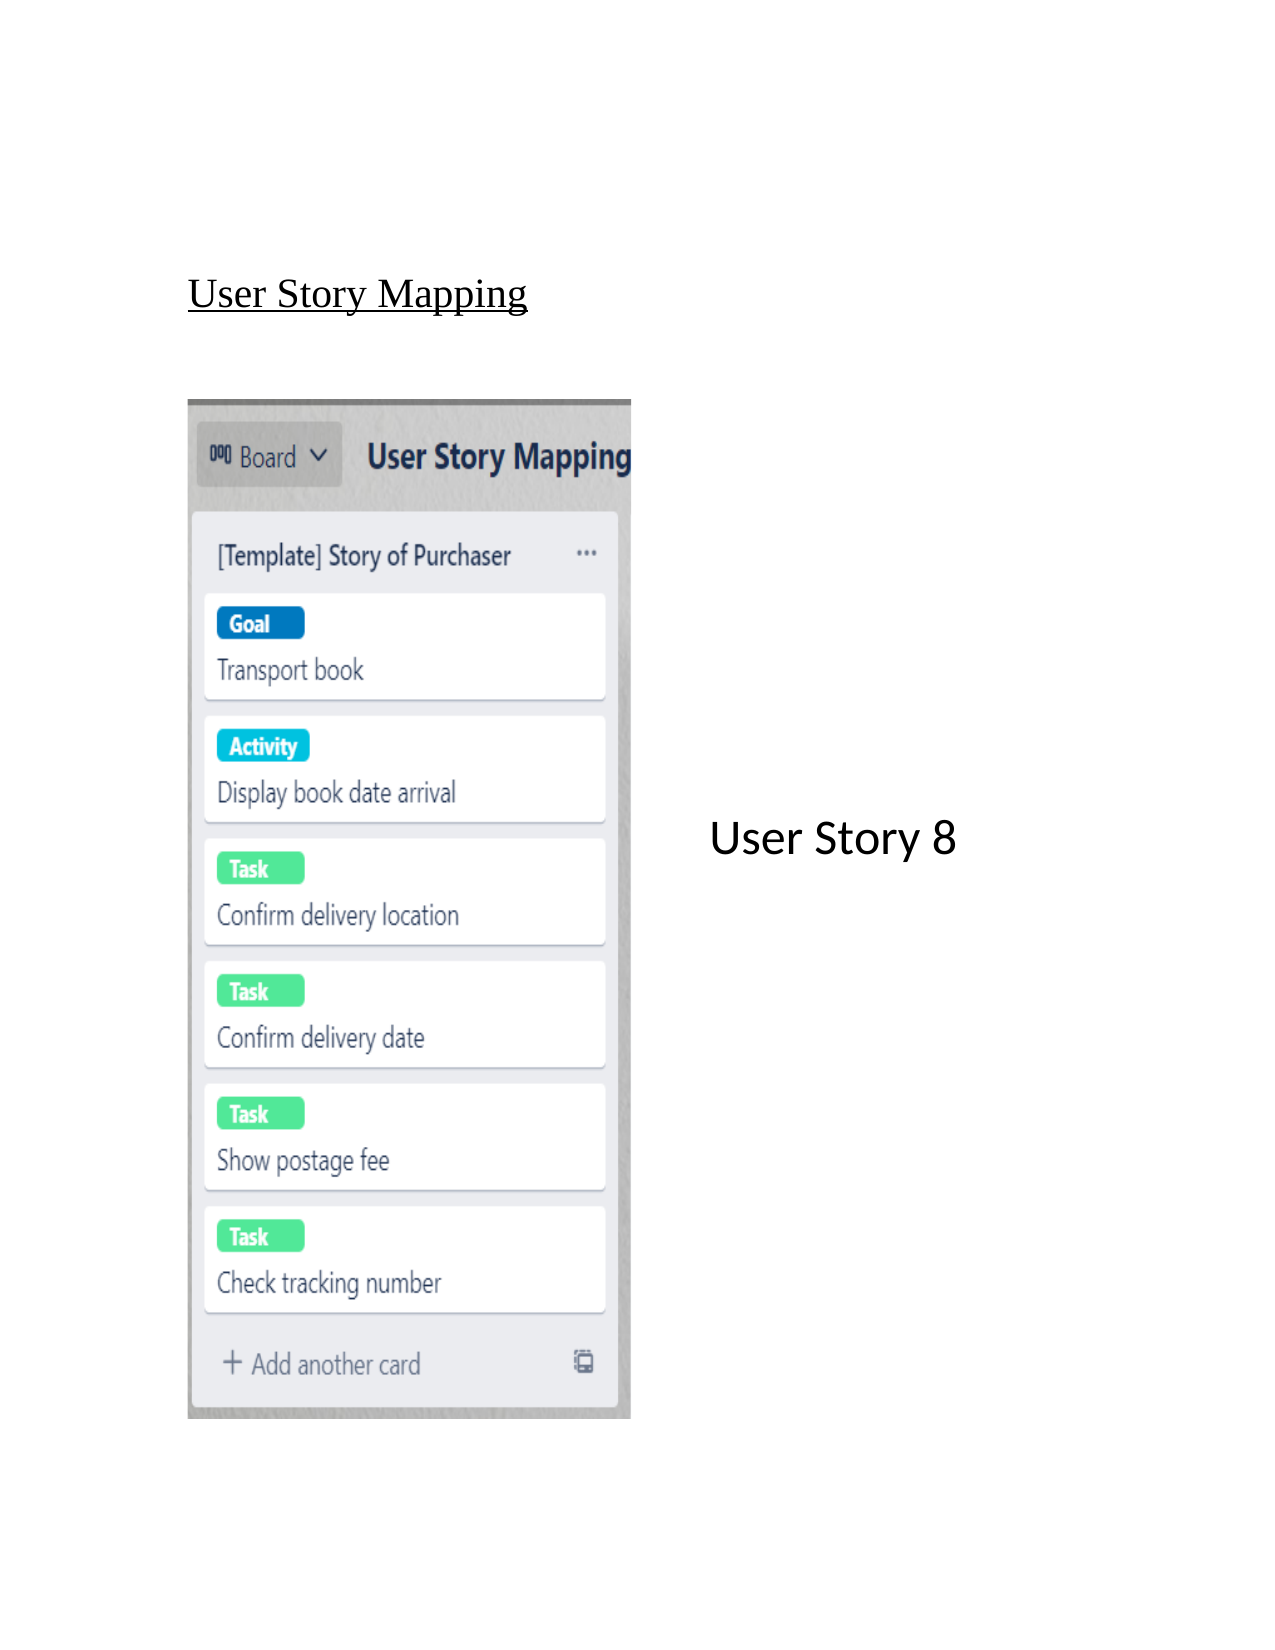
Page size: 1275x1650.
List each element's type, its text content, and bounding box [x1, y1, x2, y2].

text User Story Mapping [187, 268, 1087, 316]
picture [187, 399, 632, 1419]
